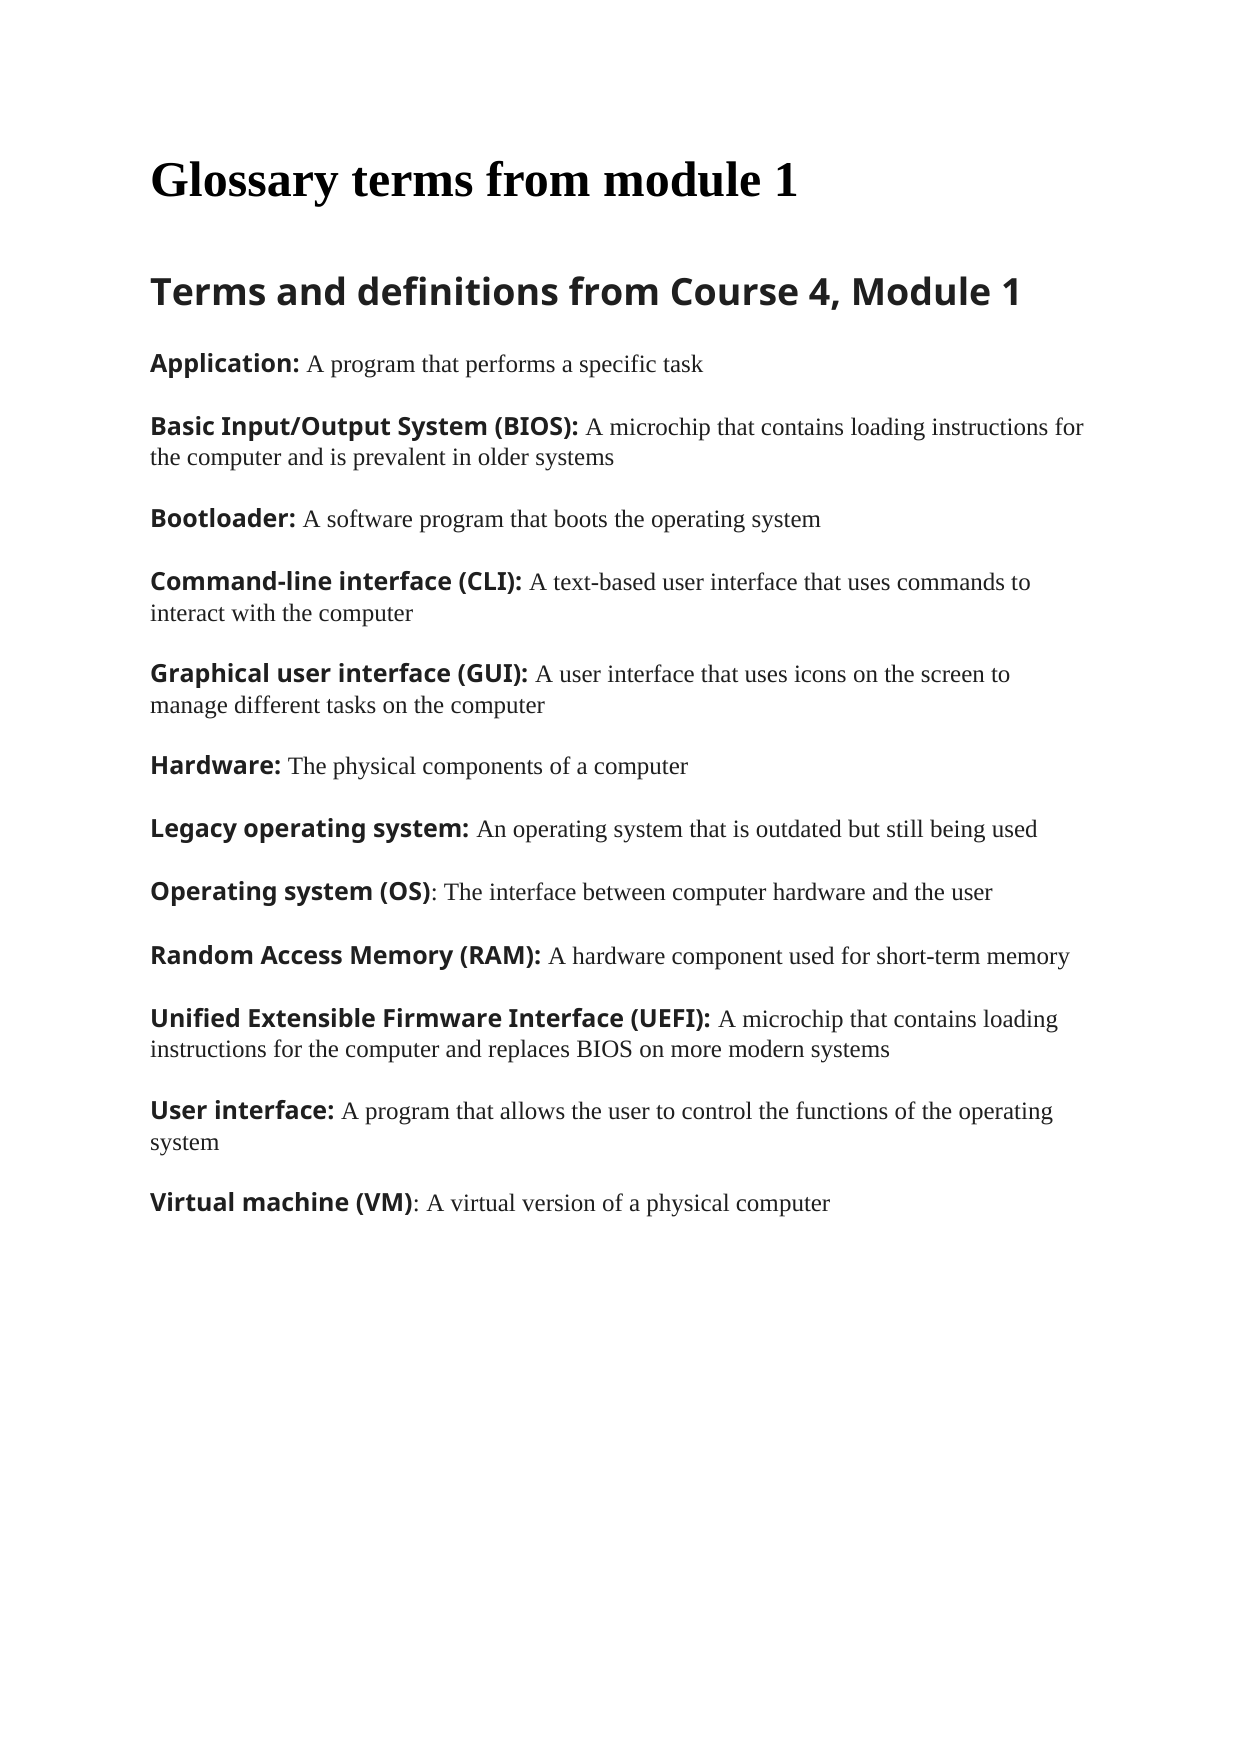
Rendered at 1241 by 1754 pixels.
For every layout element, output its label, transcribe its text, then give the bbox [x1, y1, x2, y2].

text Random Access Memory (RAM): A hardware component used for short-term memory [150, 937, 1090, 971]
text Unified Extensible Firmware Interface (UEFI): A microchip that contains loading instructions for the computer and replaces BIOS on more modern systems [150, 1001, 1090, 1063]
text Terms and definitions from Course 4, Module 1 [150, 265, 1090, 316]
text Legacy operating system: An operating system that is outdated but still being used [150, 811, 1090, 845]
text Glossary terms from module 1 [150, 150, 1090, 207]
text Hardware: The physical components of a computer [150, 748, 1090, 782]
text Command-line interface (CLI): A text-based user interface that uses commands to interact with the computer [150, 564, 1090, 626]
text Application: A program that performs a specific task [150, 345, 1090, 379]
text Operating system (OS): The interface between computer hardware and the user [150, 874, 1090, 908]
text User interface: A program that allows the user to control the functions of the operating system [150, 1092, 1090, 1155]
text Graphical user interface (GUI): A user interface that uses icons on the screen to manage different tasks on the computer [150, 656, 1090, 718]
text Bootloader: A software program that boots the operating system [150, 500, 1090, 534]
text Virtual machine (VM): A virtual version of a physical computer [150, 1184, 1090, 1218]
text Basic Input/Output System (BIOS): A microchip that contains loading instructions for the computer and is prevalent in older systems [150, 408, 1090, 471]
